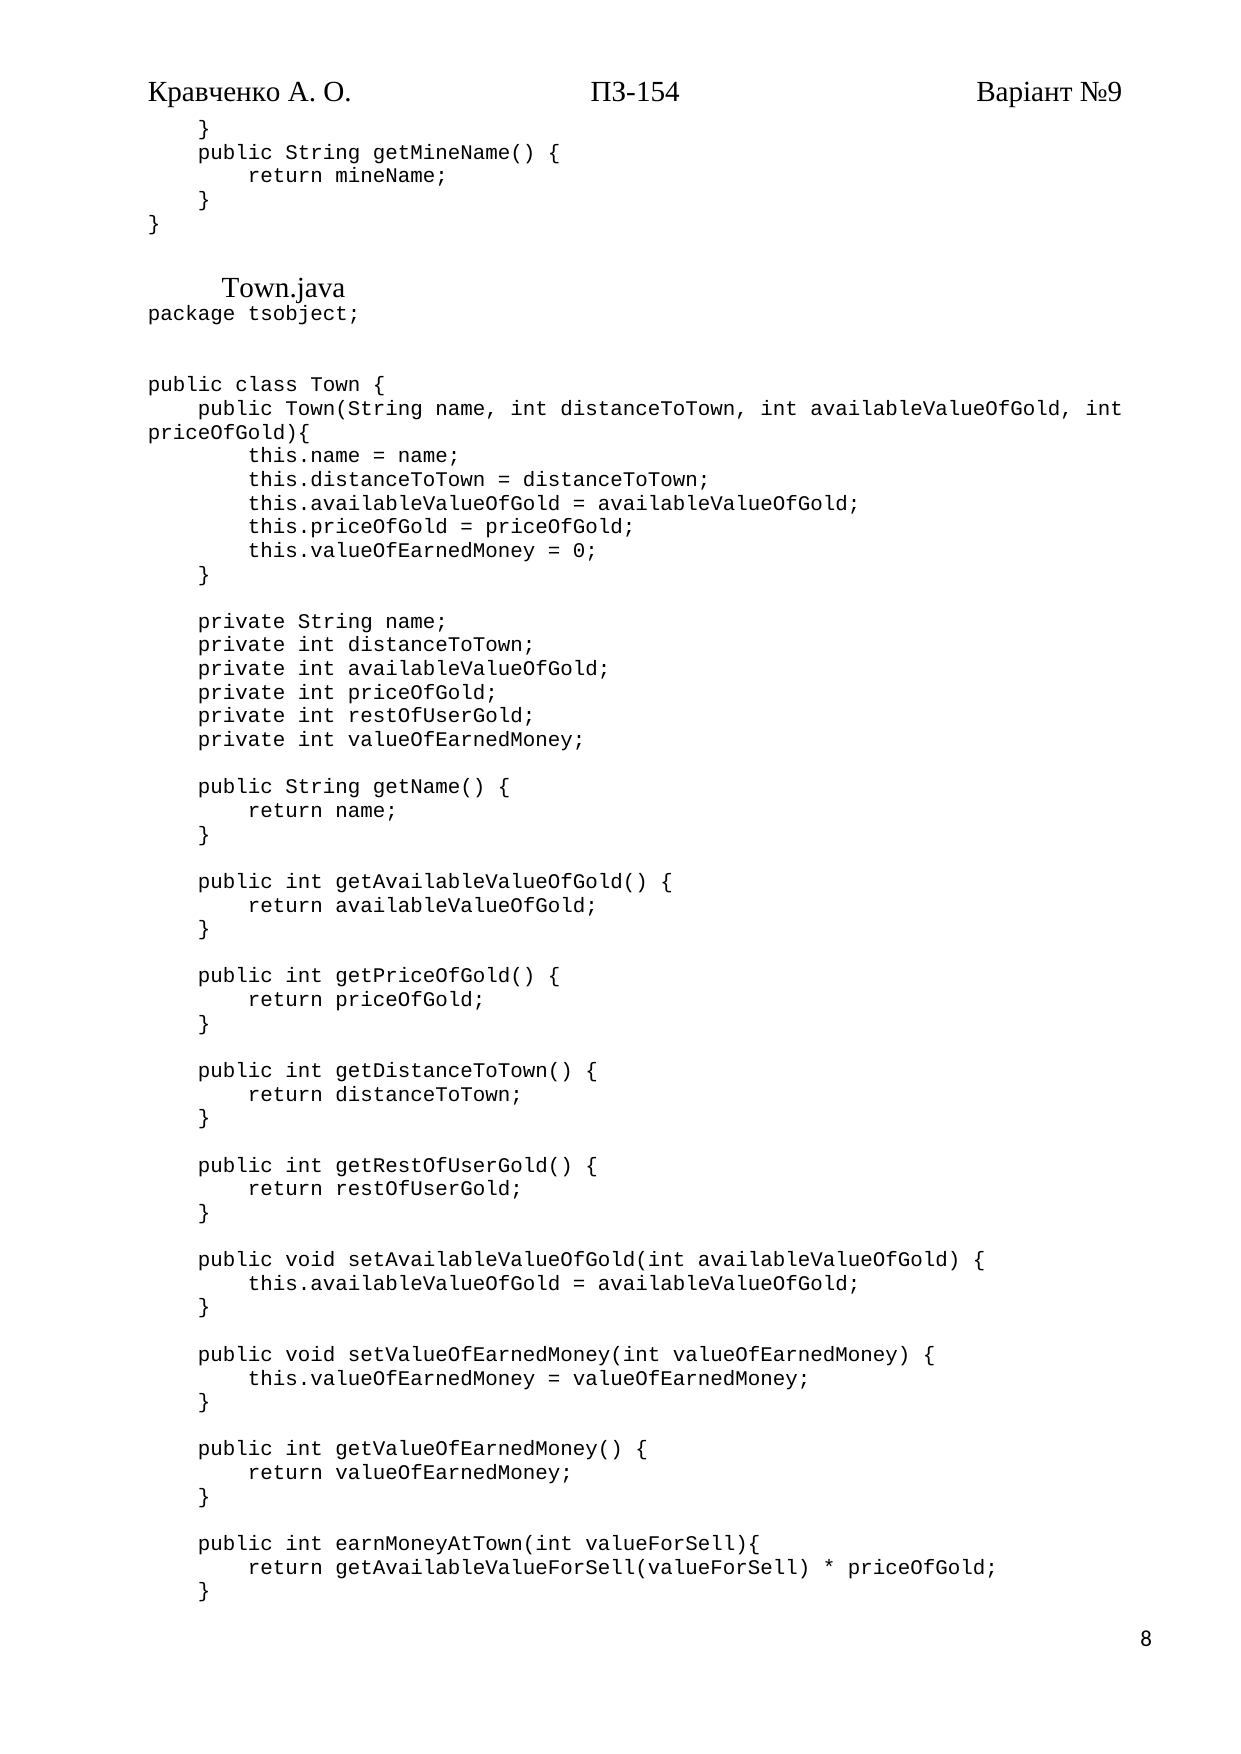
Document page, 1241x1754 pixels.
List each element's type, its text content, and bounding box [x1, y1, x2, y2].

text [148, 118, 1152, 236]
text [148, 303, 1152, 1604]
text Town.java [148, 270, 1152, 303]
